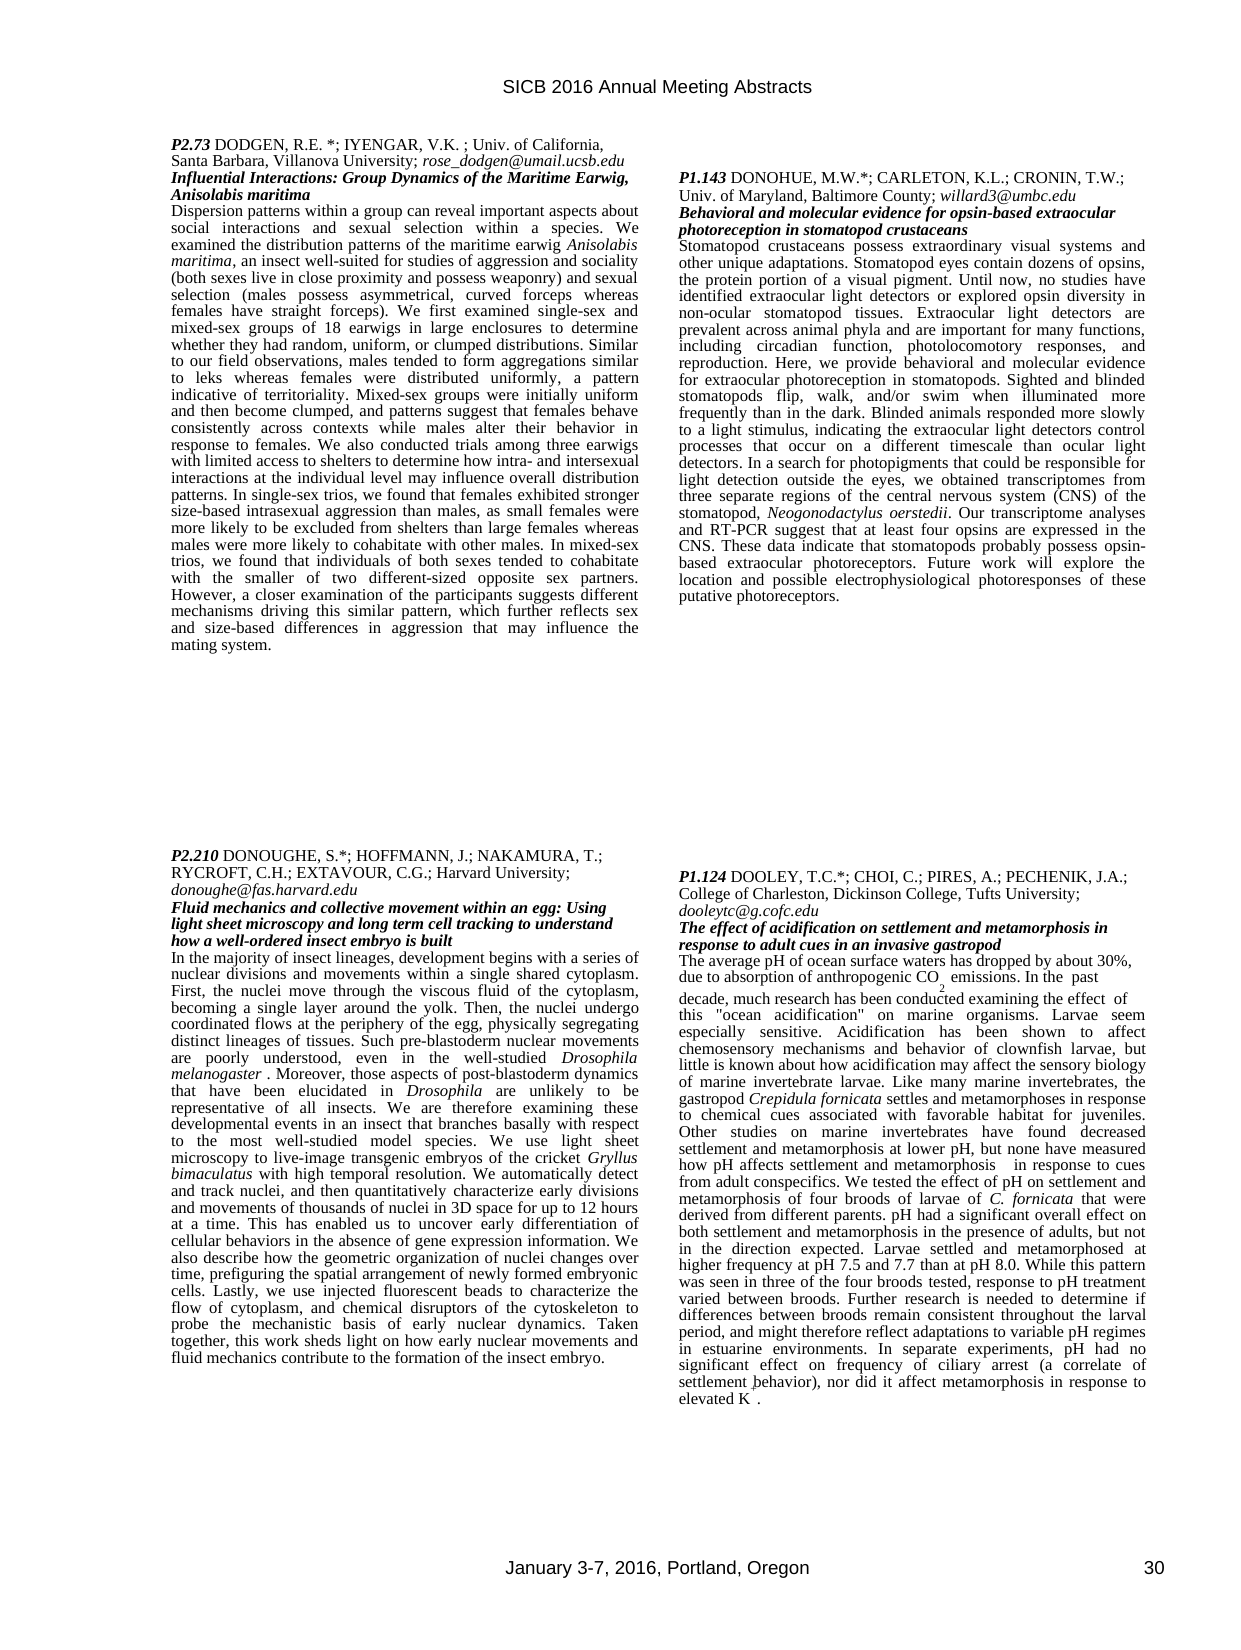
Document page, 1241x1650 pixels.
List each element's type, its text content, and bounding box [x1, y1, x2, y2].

text P1.124 DOOLEY, T.C.*; CHOI, C.; PIRES, A.; PECHENIK, J.A.; [678, 868, 1176, 886]
text donoughe@fas.harvard.edu [171, 882, 614, 899]
text College of Charleston, Dickinson College, Tufts University; [678, 886, 1176, 903]
text this "ocean acidification" on marine organisms. Larvae seem especially sensitive. Acidification has been shown to affect chemosensory mechanisms and behavior of clownfish larvae, but little is known about how acidification may affect the sensory biology of marine invertebrate larvae. Like many marine invertebrates, the gastropod Crepidula fornicata settles and metamorphoses in response to chemical cues associated with favorable habitat for juveniles. Other studies on marine invertebrates have found decreased settlement and metamorphosis at lower pH, but none have measured how pH affects settlement and metamorphosis in response to cues from adult conspecifics. We tested the effect of pH on settlement and metamorphosis of four broods of larvae of C. fornicata that were derived from different parents. pH had a significant overall effect on both settlement and metamorphosis in the presence of adults, but not in the direction expected. Larvae settled and metamorphosed at higher frequency at pH 7.5 and 7.7 than at pH 8.0. While this pattern was seen in three of the four broods tested, response to pH treatment varied between broods. Further research is needed to determine if differences between broods remain consistent throughout the larval period, and might therefore reflect adaptations to variable pH regimes in estuarine environments. In separate experiments, pH had no significant effect on frequency of ciliary arrest (a correlate of settlement behavior), nor did it affect metamorphosis in response to elevated K+. [678, 1007, 1146, 1407]
subtitle The effect of acidification on settlement and metamorphosis in response to adult cues in an invasive gastropod [678, 920, 1111, 954]
text RYCROFT, C.H.; EXTAVOUR, C.G.; Harvard University; [171, 866, 614, 882]
text Dispersion patterns within a group can reveal important aspects about social interactions and sexual selection within a species. We examined the distribution patterns of the maritime earwig Anisolabis maritima, an insect well-suited for studies of aggression and sociality (both sexes live in close proximity and possess weaponry) and sexual selection (males possess asymmetrical, curved forceps whereas females have straight forceps). We first examined single-sex and mixed-sex groups of 18 earwigs in large enclosures to determine whether they had random, uniform, or clumped distributions. Similar to our field observations, males tended to form aggregations similar to leks whereas females were distributed uniformly, a pattern indicative of territoriality. Mixed-sex groups were initially uniform and then become clumped, and patterns suggest that females behave consistently across contexts while males alter their behavior in response to females. We also conducted trials among three earwigs with limited access to shelters to determine how intra- and intersexual interactions at the individual level may influence overall distribution patterns. In single-sex trios, we found that females exhibited stronger size-based intrasexual aggression than males, as small females were more likely to be excluded from shelters than large females whereas males were more likely to cohabitate with other males. In mixed-sex trios, we found that individuals of both sexes tended to cohabitate with the smaller of two different-sized opposite sex partners. However, a closer examination of the participants suggests different mechanisms driving this similar pattern, which further reflects sex and size-based differences in aggression that may influence the mating system. [171, 203, 639, 653]
text P1.143 DONOHUE, M.W.*; CARLETON, K.L.; CRONIN, T.W.; [678, 170, 1135, 188]
text Univ. of Maryland, Baltimore County; willard3@umbc.edu Behavioral and molecular evidence for opsin-based extraocular photoreception in stomatopod crustaceans [678, 188, 1118, 238]
subtitle Fluid mechanics and collective movement within an egg: Using light sheet microscopy and long term cell tracking to understand how a well-ordered insect embryo is built [171, 900, 615, 950]
text P2.210 DONOUGHE, S.*; HOFFMANN, J.; NAKAMURA, T.; [171, 848, 614, 866]
text dooleytc@g.cofc.edu [678, 903, 1176, 919]
text P2.73 DODGEN, R.E. *; IYENGAR, V.K. ; Univ. of California, Santa Barbara, Villanova University; rose_dodgen@umail.ucsb.edu Influential Interactions: Group Dynamics of the Maritime Earwig, Anisolabis maritima [171, 137, 632, 203]
text In the majority of insect lineages, development begins with a series of nuclear divisions and movements within a single shared cytoplasm. First, the nuclei move through the viscous fluid of the cytoplasm, becoming a single layer around the yolk. Then, the nuclei undergo coordinated flows at the periphery of the egg, physically segregating distinct lineages of tissues. Such pre-blastoderm nuclear movements are poorly understood, even in the well-studied Drosophila melanogaster . Moreover, those aspects of post-blastoderm dynamics that have been elucidated in Drosophila are unlikely to be representative of all insects. We are therefore examining these developmental events in an insect that branches basally with respect to the most well-studied model species. We use light sheet microscopy to live-image transgenic embryos of the cricket Gryllus bimaculatus with high temporal resolution. We automatically detect and track nuclei, and then quantitatively characterize early divisions and movements of thousands of nuclei in 3D space for up to 12 hours at a time. This has enabled us to uncover early differentiation of cellular behaviors in the absence of gene expression information. We also describe how the geometric organization of nuclei changes over time, prefiguring the spatial arrangement of newly formed embryonic cells. Lastly, we use injected fluorescent beads to characterize the flow of cytoplasm, and chemical disruptors of the cytoskeleton to probe the mechanistic basis of early nuclear dynamics. Taken together, this work sheds light on how early nuclear movements and fluid mechanics contribute to the formation of the insect embryo. [171, 950, 639, 1366]
text Stomatopod crustaceans possess extraordinary visual systems and other unique adaptations. Stomatopod eyes contain dozens of opsins, the protein portion of a visual pigment. Until now, no studies have identified extraocular light detectors or explored opsin diversity in non-ocular stomatopod tissues. Extraocular light detectors are prevalent across animal phyla and are important for many functions, including circadian function, photolocomotory responses, and reproduction. Here, we provide behavioral and molecular evidence for extraocular photoreception in stomatopods. Sighted and blinded stomatopods flip, walk, and/or swim when illuminated more frequently than in the dark. Blinded animals responded more slowly to a light stimulus, indicating the extraocular light detectors control processes that occur on a different timescale than ocular light detectors. In a search for photopigments that could be responsible for light detection outside the eyes, we obtained transcriptomes from three separate regions of the central nervous system (CNS) of the stomatopod, Neogonodactylus oerstedii. Our transcriptome analyses and RT-PCR suggest that at least four opsins are expressed in the CNS. These data indicate that stomatopods probably possess opsin-based extraocular photoreceptors. Future work will explore the location and possible electrophysiological photoresponses of these putative photoreceptors. [678, 238, 1146, 605]
text The average pH of ocean surface waters has dropped by about 30%, due to absorption of anthropogenic CO2 emissions. In the past [678, 954, 1146, 995]
